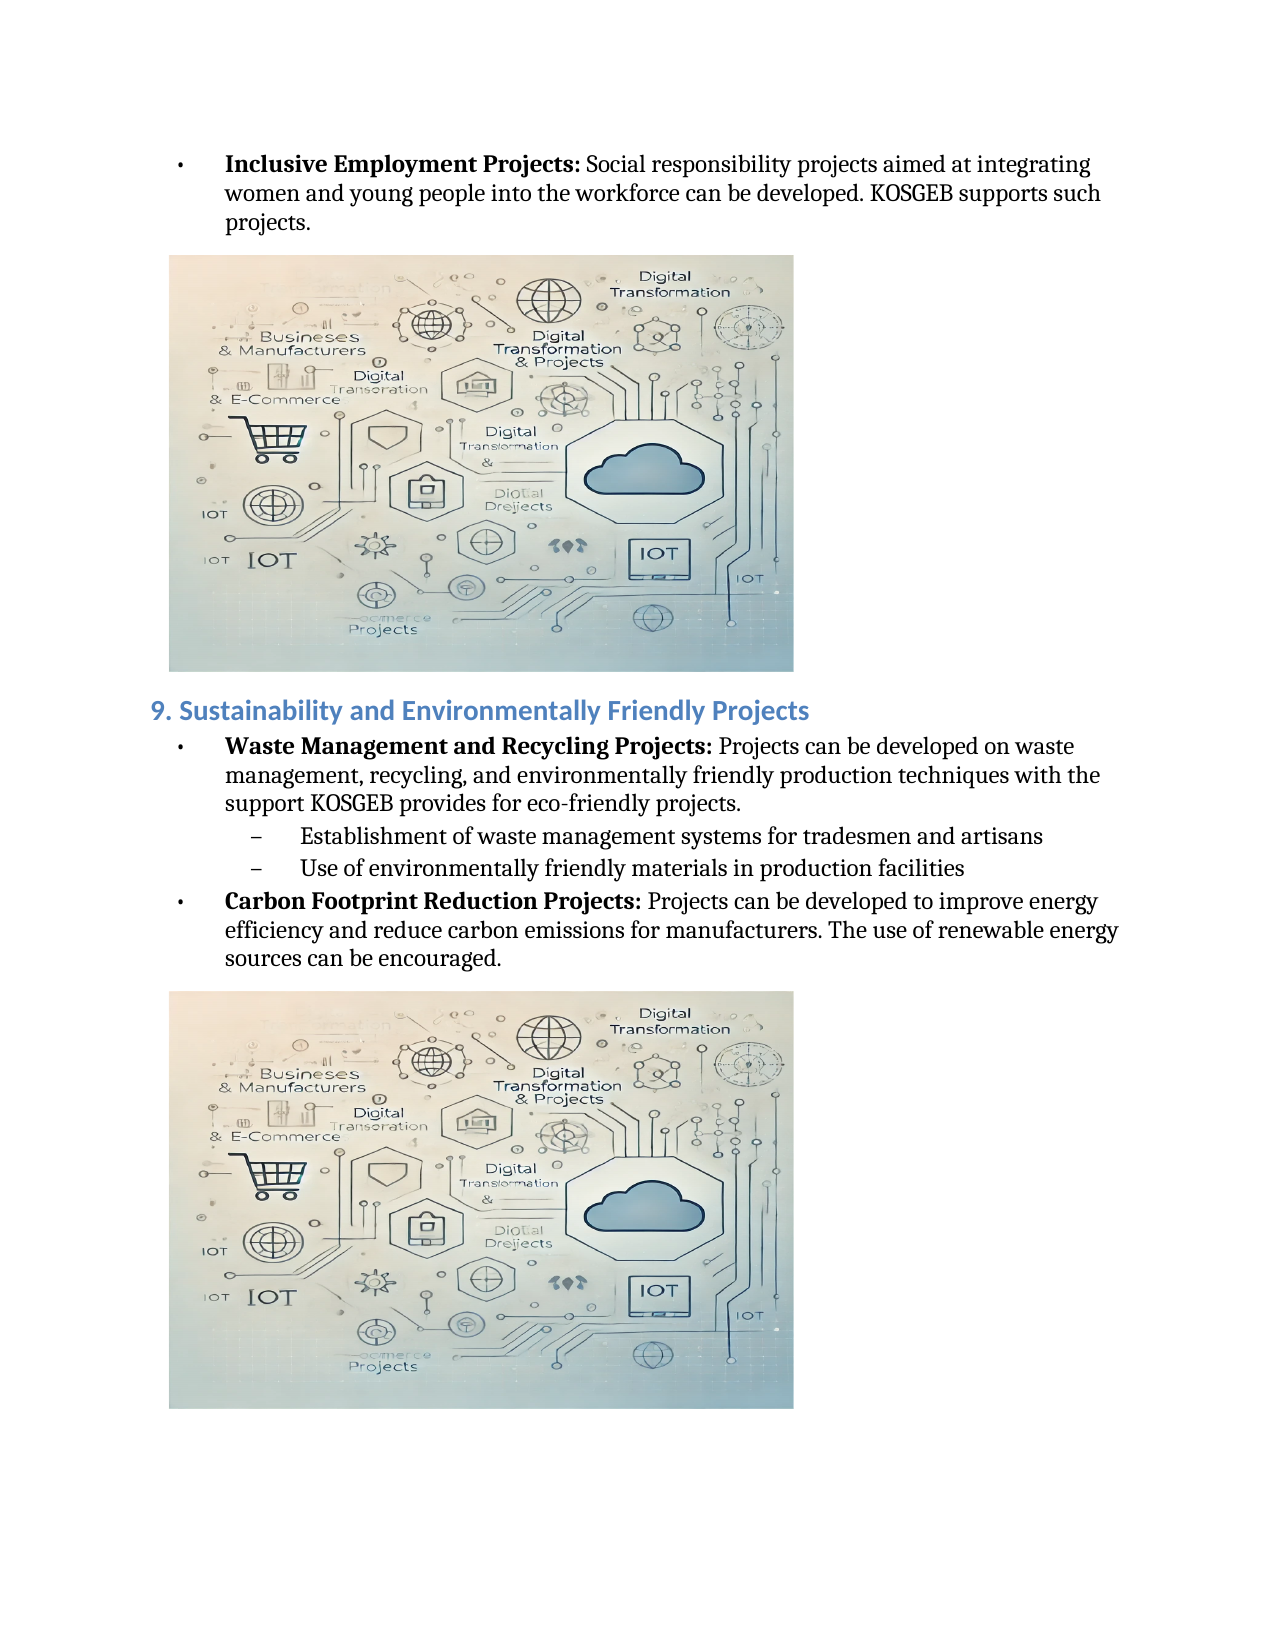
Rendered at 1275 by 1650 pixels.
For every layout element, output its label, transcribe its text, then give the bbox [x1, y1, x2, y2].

picture [168, 255, 794, 672]
list Waste Management and Recycling Projects: Projects can be developed on waste management, recycling, and environmentally friendly production techniques with the support KOSGEB provides for eco-friendly projects. [175, 732, 1125, 818]
list Establishment of waste management systems for tradesmen and artisans [250, 822, 1125, 851]
picture [168, 991, 794, 1409]
list Inclusive Employment Projects: Social responsibility projects aimed at integrating women and young people into the workforce can be developed. KOSGEB supports such projects. [175, 150, 1125, 236]
list Use of environmentally friendly materials in production facilities [250, 854, 1125, 883]
list Carbon Footprint Reduction Projects: Projects can be developed to improve energy efficiency and reduce carbon emissions for manufacturers. The use of renewable energy sources can be encouraged. [175, 887, 1125, 973]
subtitle 9. Sustainability and Environmentally Friendly Projects [150, 692, 1125, 728]
